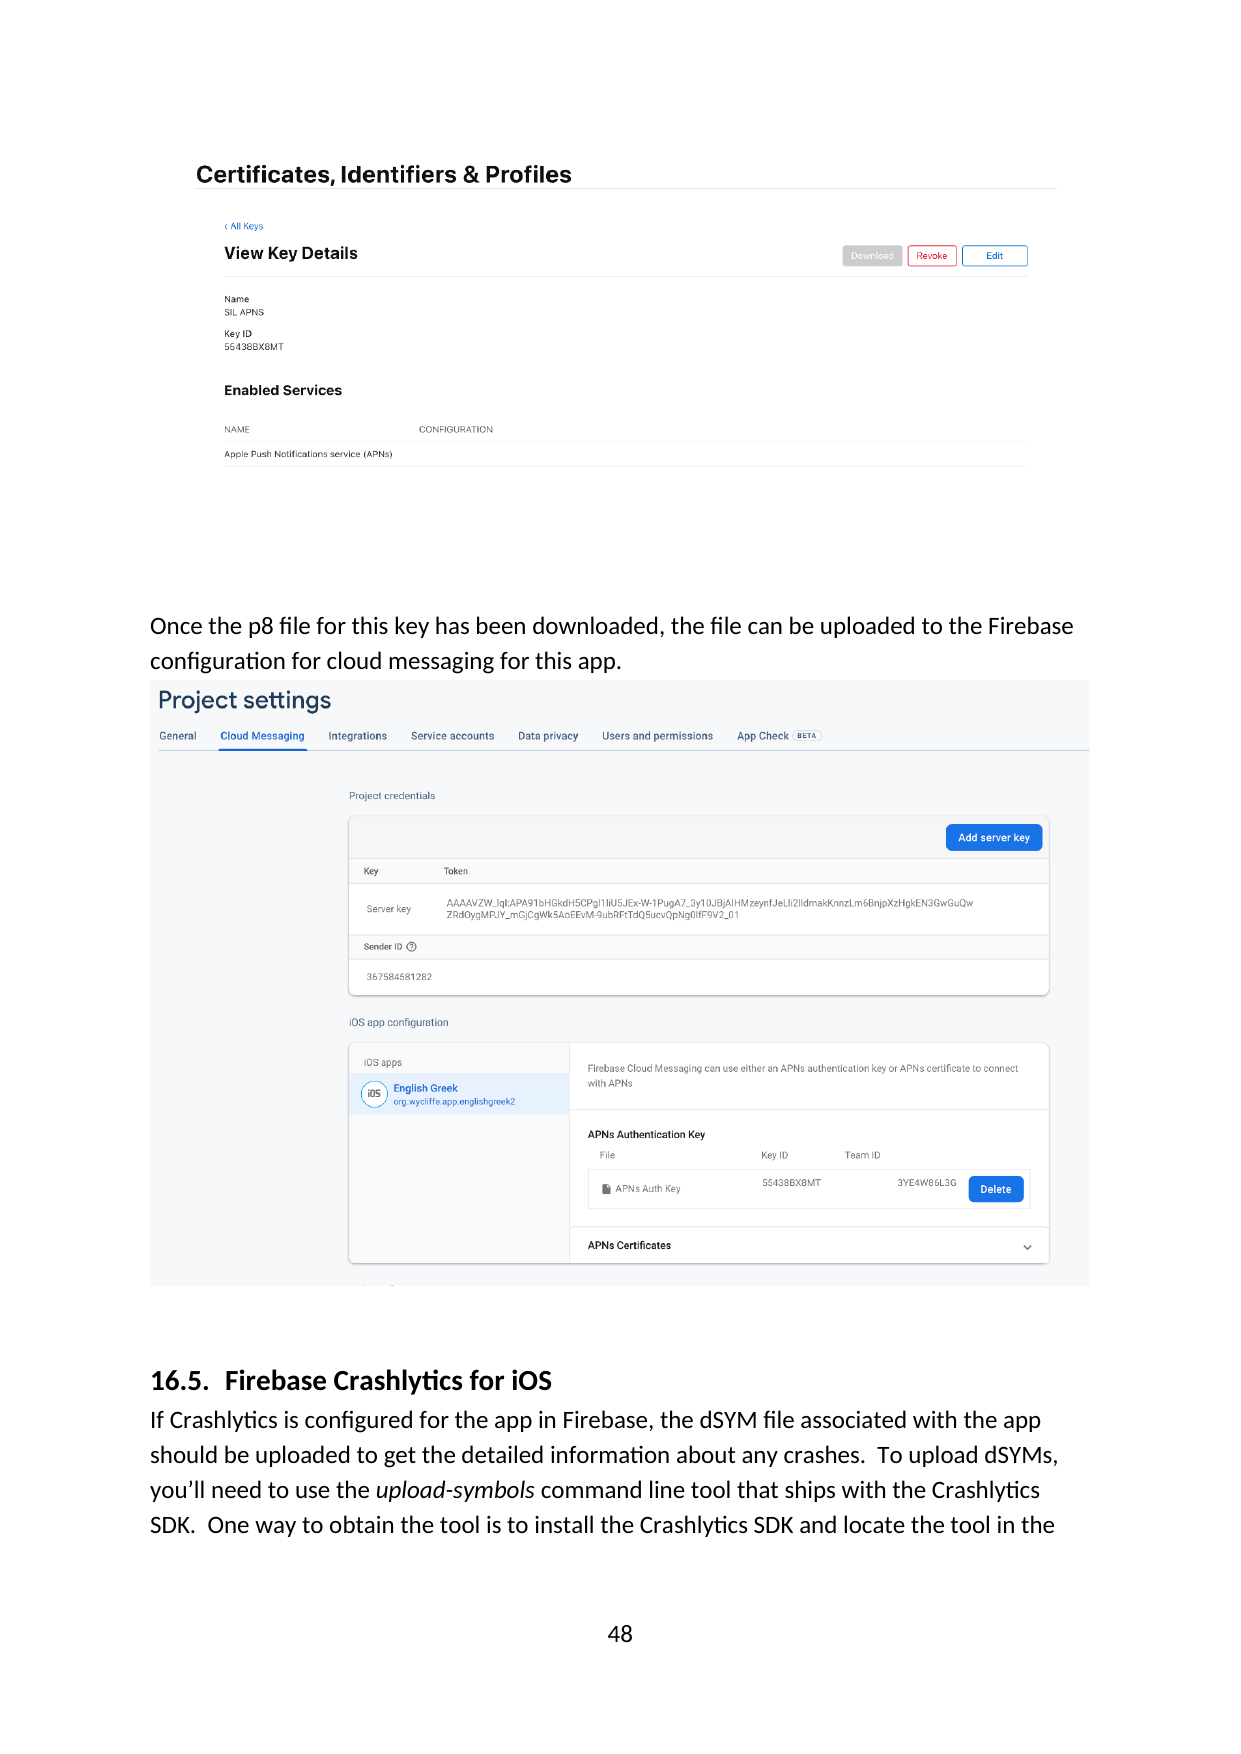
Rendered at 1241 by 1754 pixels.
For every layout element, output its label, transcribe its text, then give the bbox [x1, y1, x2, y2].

picture [150, 680, 1090, 1286]
text Once the p8 file for this key has been downloaded, the file can be uploaded to the Firebase configuration for cloud messaging for this app. [150, 611, 1090, 676]
subtitle Firebase Crashlytics for iOS [150, 1362, 1090, 1398]
picture [150, 150, 1090, 606]
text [150, 1404, 1090, 1540]
